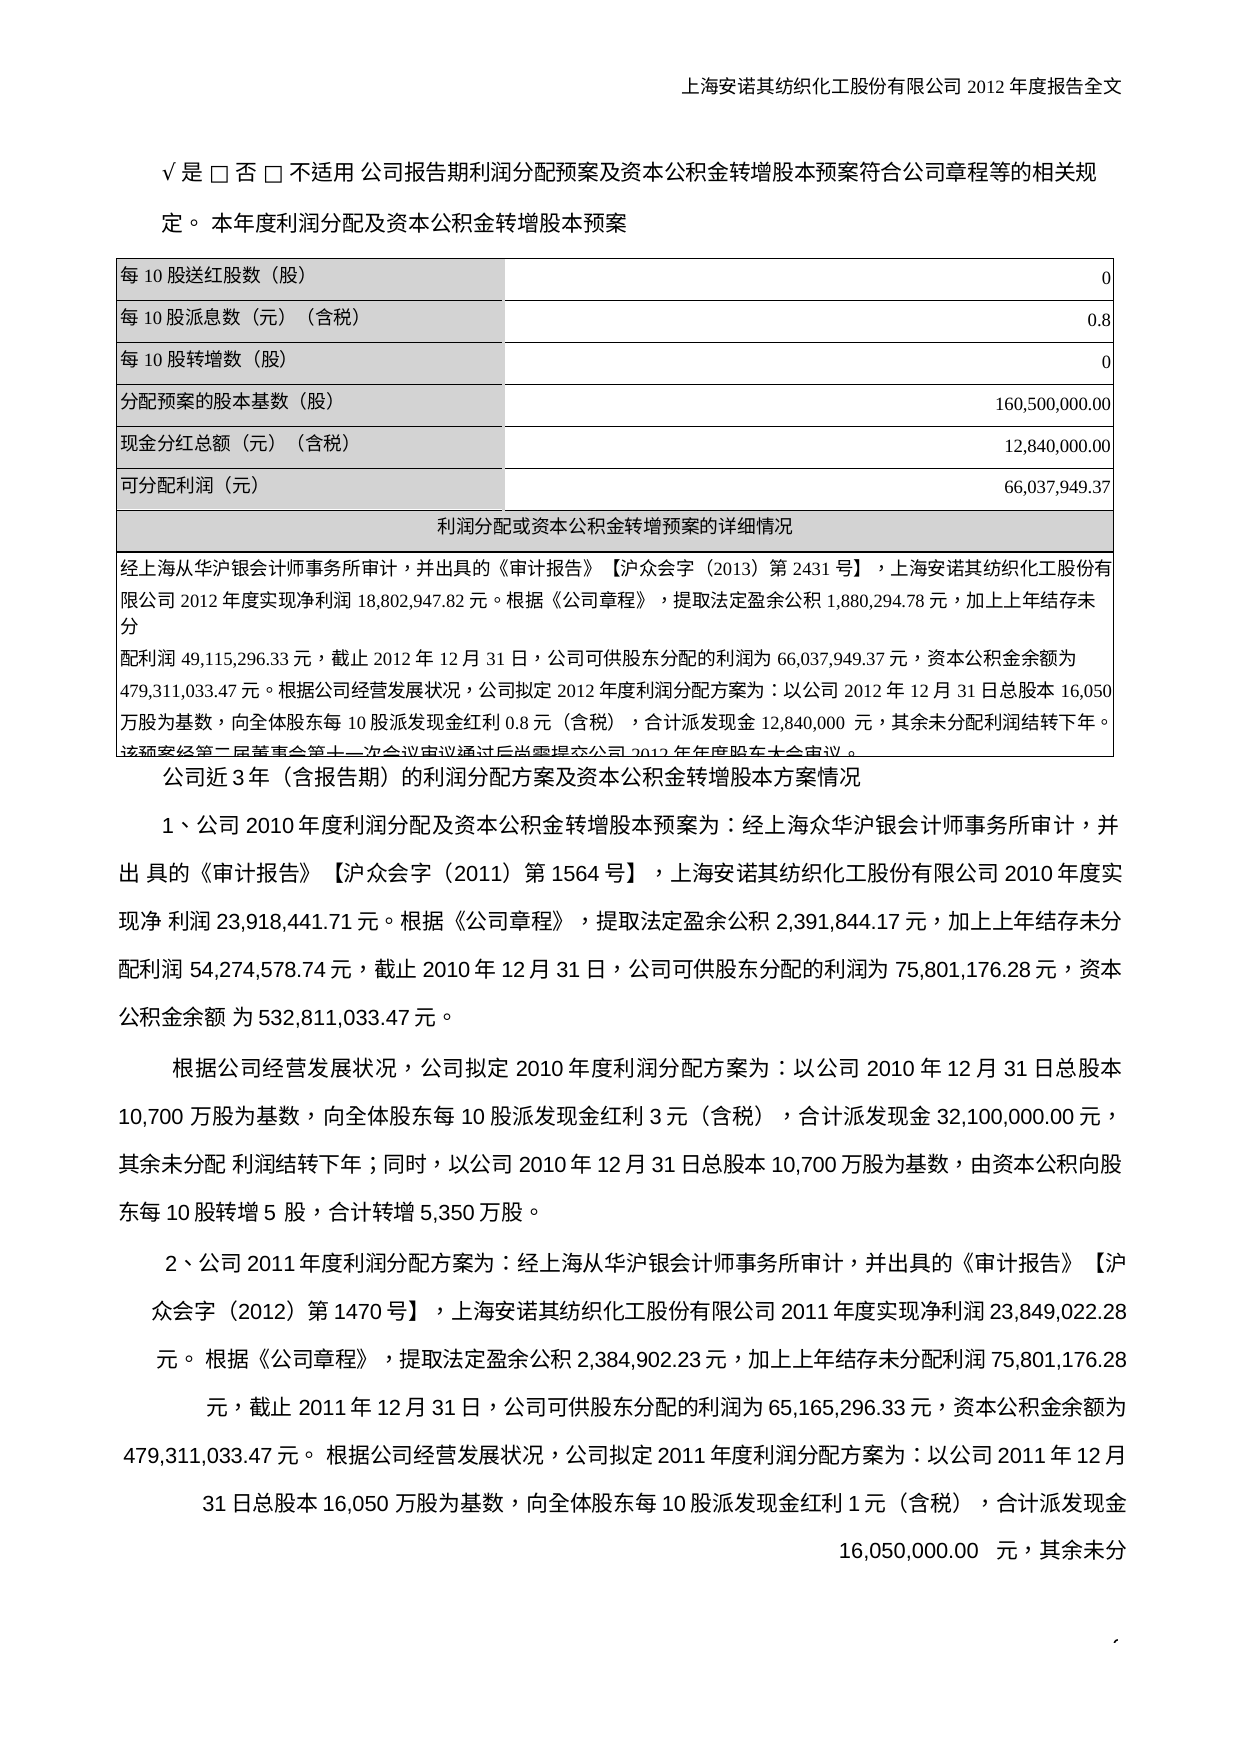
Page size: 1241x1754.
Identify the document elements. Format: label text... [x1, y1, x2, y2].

table_cell 0.8 [505, 301, 1113, 342]
table_cell 经上海从华沪银会计师事务所审计，并出具的《审计报告》【沪众会字（2013）第 2431 号】，上海安诺其纺织化工股份有 限公司 2012 年度实现净利润 18,802,947.82 元。根据《公司章程》，提取法定盈余公积 1,880,294.78 元，加上上年结存未分 配利润 49,115,296.33 元，截止 2012 年 12 月 31 日，公司可供股东分配的利润为 66,037,949.37 元，资本公积金余额为 479,311,033.47 元。根据公司经营发展状况，公司拟定 2012 年度利润分配方案为：以公司 2012 年 12 月 31 日总股本 16,050 万股为基数，向全体股东每 10 股派发现金红利 0.8 元（含税），合计派发现金 12,840,000 元，其余未分配利润结转下年。 该预案经第二届董事会第十一次会议审议通过后尚需提交公司 2012 年年度股东大会审议。 [117, 553, 1113, 756]
text 1、公司2010年度利润分配及资本公积金转增股本预案为：经上海众华沪银会计师事务所审计，并出 具的《审计报告》【沪众会字（2011）第1564号】，上海安诺其纺织化工股份有限公司2010年度实现净 利润23,918,441.71元。根据《公司章程》，提取法定盈余公积2,391,844.17元，加上上年结存未分配利润 54,274,578.74元，截止2010年12月31日，公司可供股东分配的利润为75,801,176.28元，资本公积金余额 为532,811,033.47元。 [118, 810, 1123, 1031]
table_cell 160,500,000.00 [505, 385, 1113, 426]
text 公司近3年（含报告期）的利润分配方案及资本公积金转增股本方案情况 [162, 762, 1138, 791]
table_cell 12,840,000.00 [505, 427, 1113, 468]
table_cell 66,037,949.37 [505, 469, 1113, 509]
table_cell 可分配利润（元） [117, 469, 502, 509]
text 2、公司2011年度利润分配方案为：经上海从华沪银会计师事务所审计，并出具的《审计报告》【沪 众会字（2012）第1470号】，上海安诺其纺织化工股份有限公司2011年度实现净利润23,849,022.28元。 根据《公司章程》，提取法定盈余公积2,384,902.23元，加上上年结存未分配利润75,801,176.28元，截止 2011年12月31日，公司可供股东分配的利润为65,165,296.33元，资本公积金余额为479,311,033.47元。 根据公司经营发展状况，公司拟定2011年度利润分配方案为：以公司2011年12月31日总股本16,050 万股为基数，向全体股东每10股派发现金红利1元（含税），合计派发现金16,050,000.00 元，其余未分 [118, 1248, 1127, 1565]
table_cell 利润分配或资本公积金转增预案的详细情况 [117, 511, 1113, 551]
table_header 每 10 股送红股数（股） [117, 259, 502, 300]
table_header 0 [505, 259, 1113, 300]
table_cell 现金分红总额（元）（含税） [117, 427, 502, 468]
table_cell 分配预案的股本基数（股） [117, 385, 502, 426]
text √ 是 □ 否 □ 不适用 公司报告期利润分配预案及资本公积金转增股本预案符合公司章程等的相关规定。 本年度利润分配及资本公积金转增股本预案 [162, 157, 1138, 237]
table_cell 0 [505, 343, 1113, 384]
table_cell 每 10 股转增数（股） [117, 343, 502, 384]
table_cell 每 10 股派息数（元）（含税） [117, 301, 502, 342]
text 根据公司经营发展状况，公司拟定2010年度利润分配方案为：以公司2010年12月31日总股本10,700 万股为基数，向全体股东每10股派发现金红利3元（含税），合计派发现金32,100,000.00元，其余未分配 利润结转下年；同时，以公司2010年12月31日总股本10,700万股为基数，由资本公积向股东每10股转增5 股，合计转增5,350万股。 [118, 1053, 1123, 1226]
